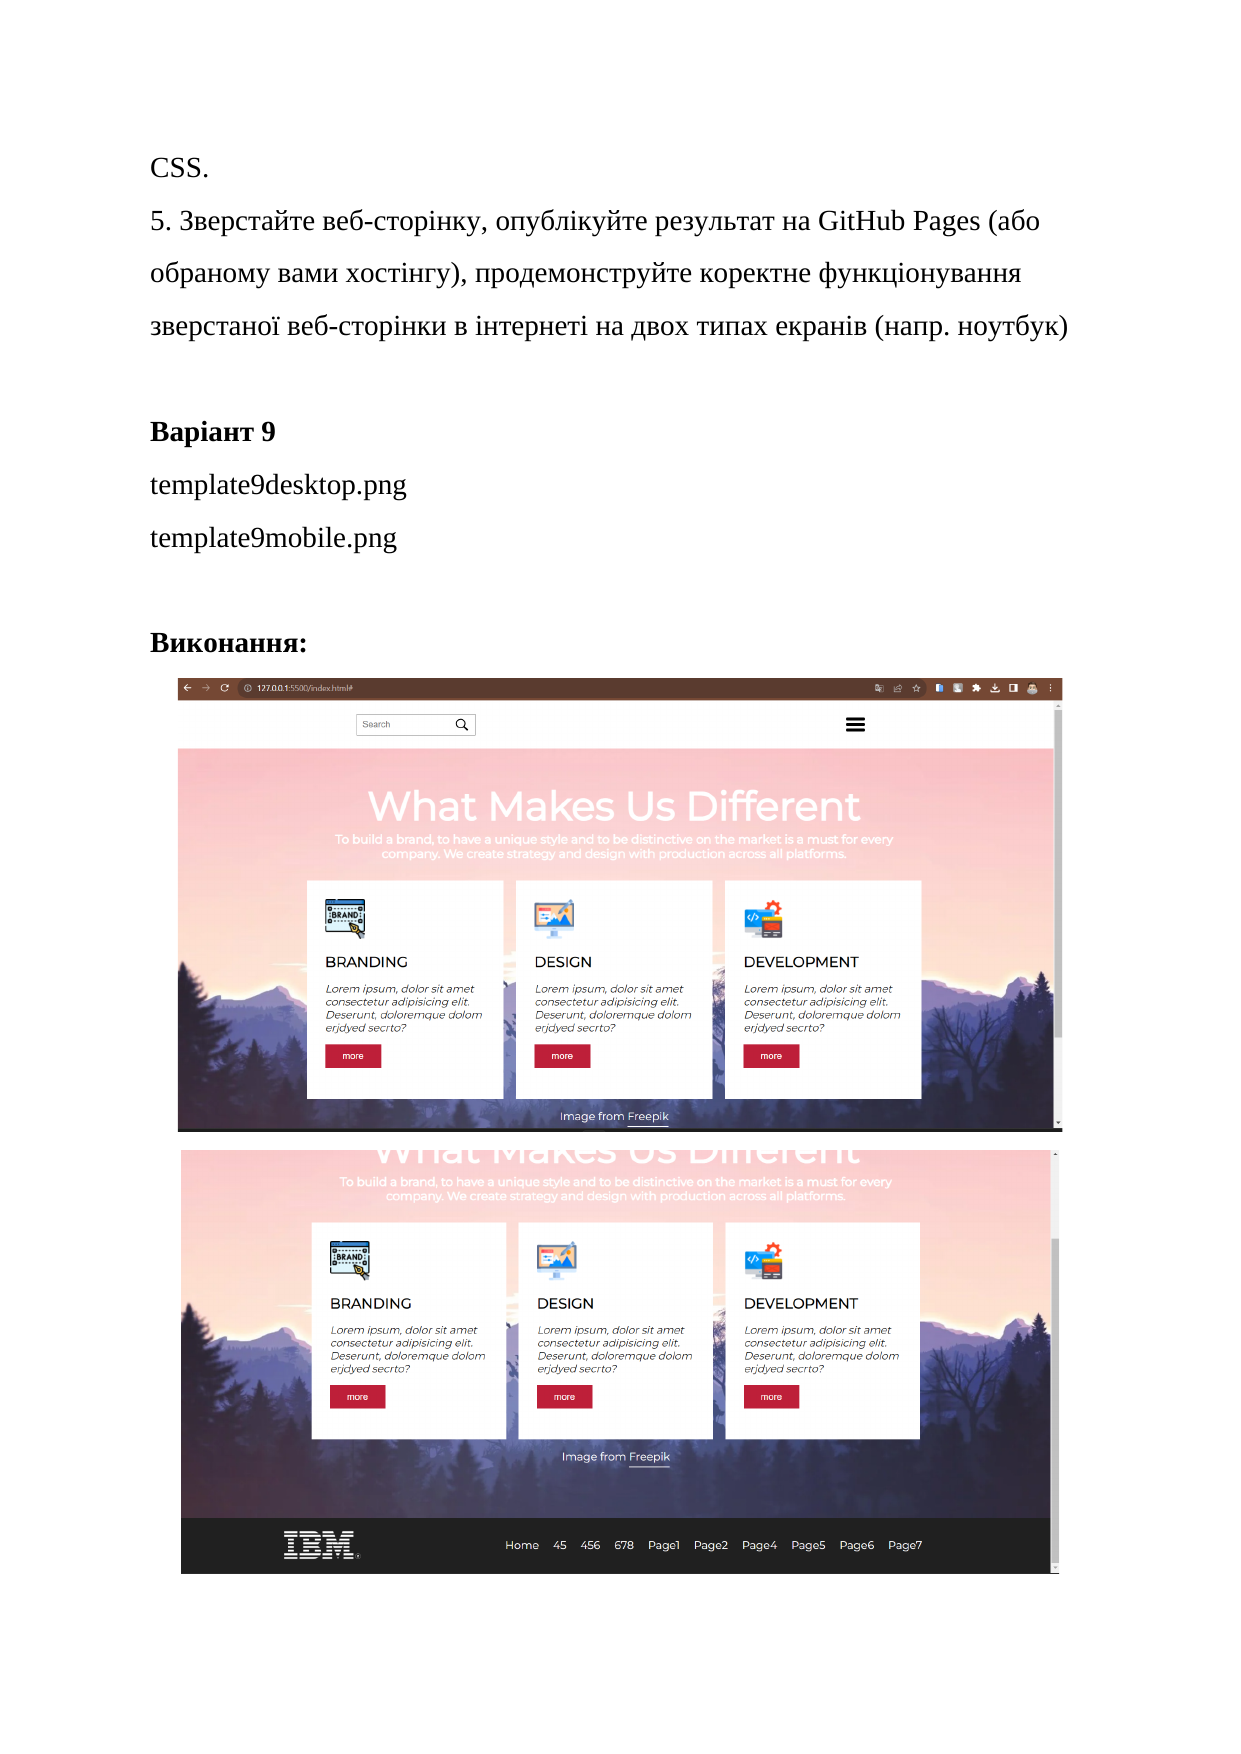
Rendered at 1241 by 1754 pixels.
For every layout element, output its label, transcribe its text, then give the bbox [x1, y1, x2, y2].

text Виконання: [150, 625, 1090, 659]
text 5. Зверстайте веб-сторінку, опублікуйте результат на GitHub Pages (або [150, 203, 1090, 236]
text template9mobile.png [150, 520, 1090, 553]
text Варіант 9 [150, 414, 1090, 448]
text обраному вами хостінгу), продемонструйте коректне функціонування [150, 256, 1090, 289]
text зверстаної веб-сторінки в інтернеті на двох типах екранів (напр. ноутбук) [150, 308, 1090, 342]
text template9desktop.png [150, 467, 1090, 500]
picture [181, 1150, 1060, 1574]
text CSS. [150, 150, 1090, 183]
picture [177, 678, 1063, 1132]
